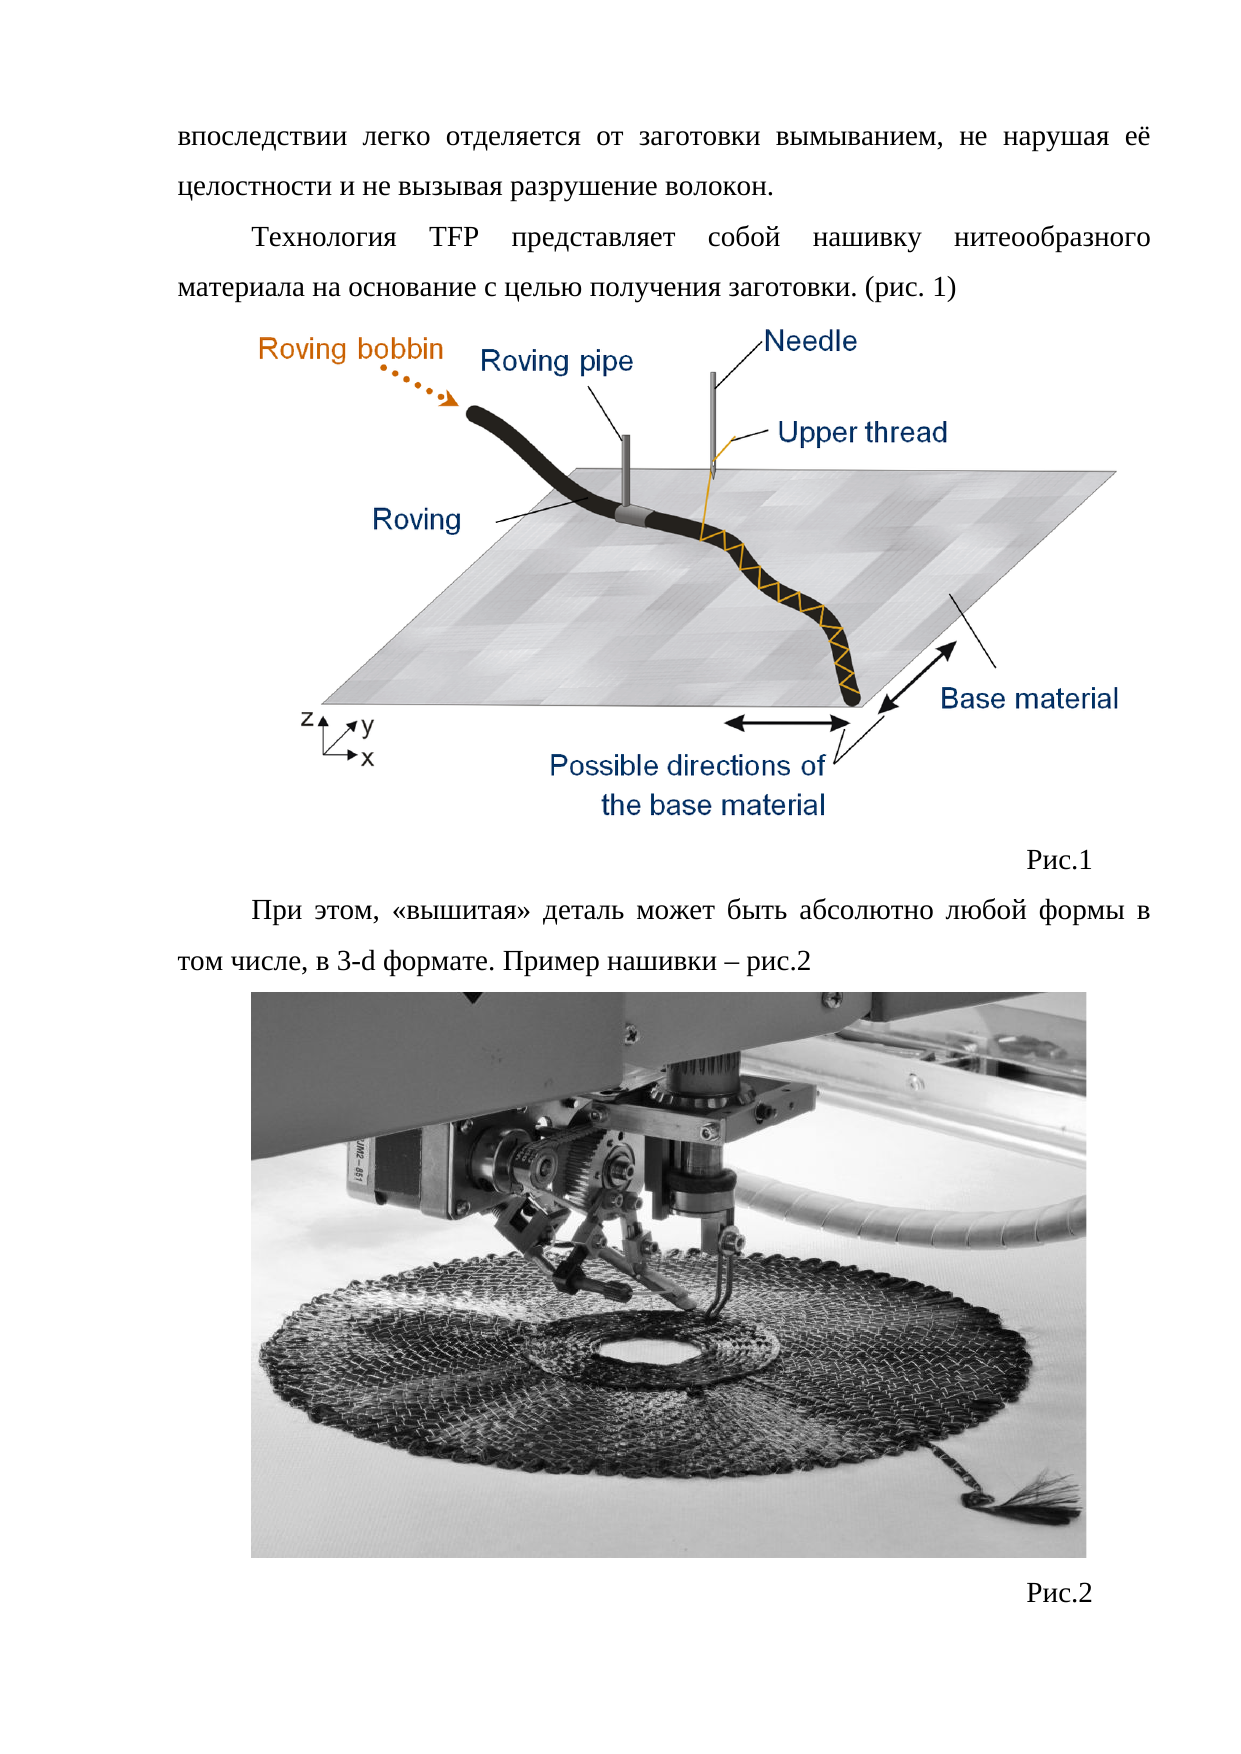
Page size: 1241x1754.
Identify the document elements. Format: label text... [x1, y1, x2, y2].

text Технология TFP представляет собой нашивку нитеообразного материала на основание с целью получения заготовки. (рис. 1) [177, 219, 1152, 303]
text Рис.2 [177, 1575, 1093, 1608]
picture [251, 992, 1087, 1558]
text При этом, «вышитая» деталь может быть абсолютно любой формы в том числе, в 3-d формате. Пример нашивки – рис.2 [177, 892, 1152, 976]
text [177, 118, 1152, 202]
text Рис.1 [177, 842, 1093, 876]
picture [251, 319, 1125, 826]
